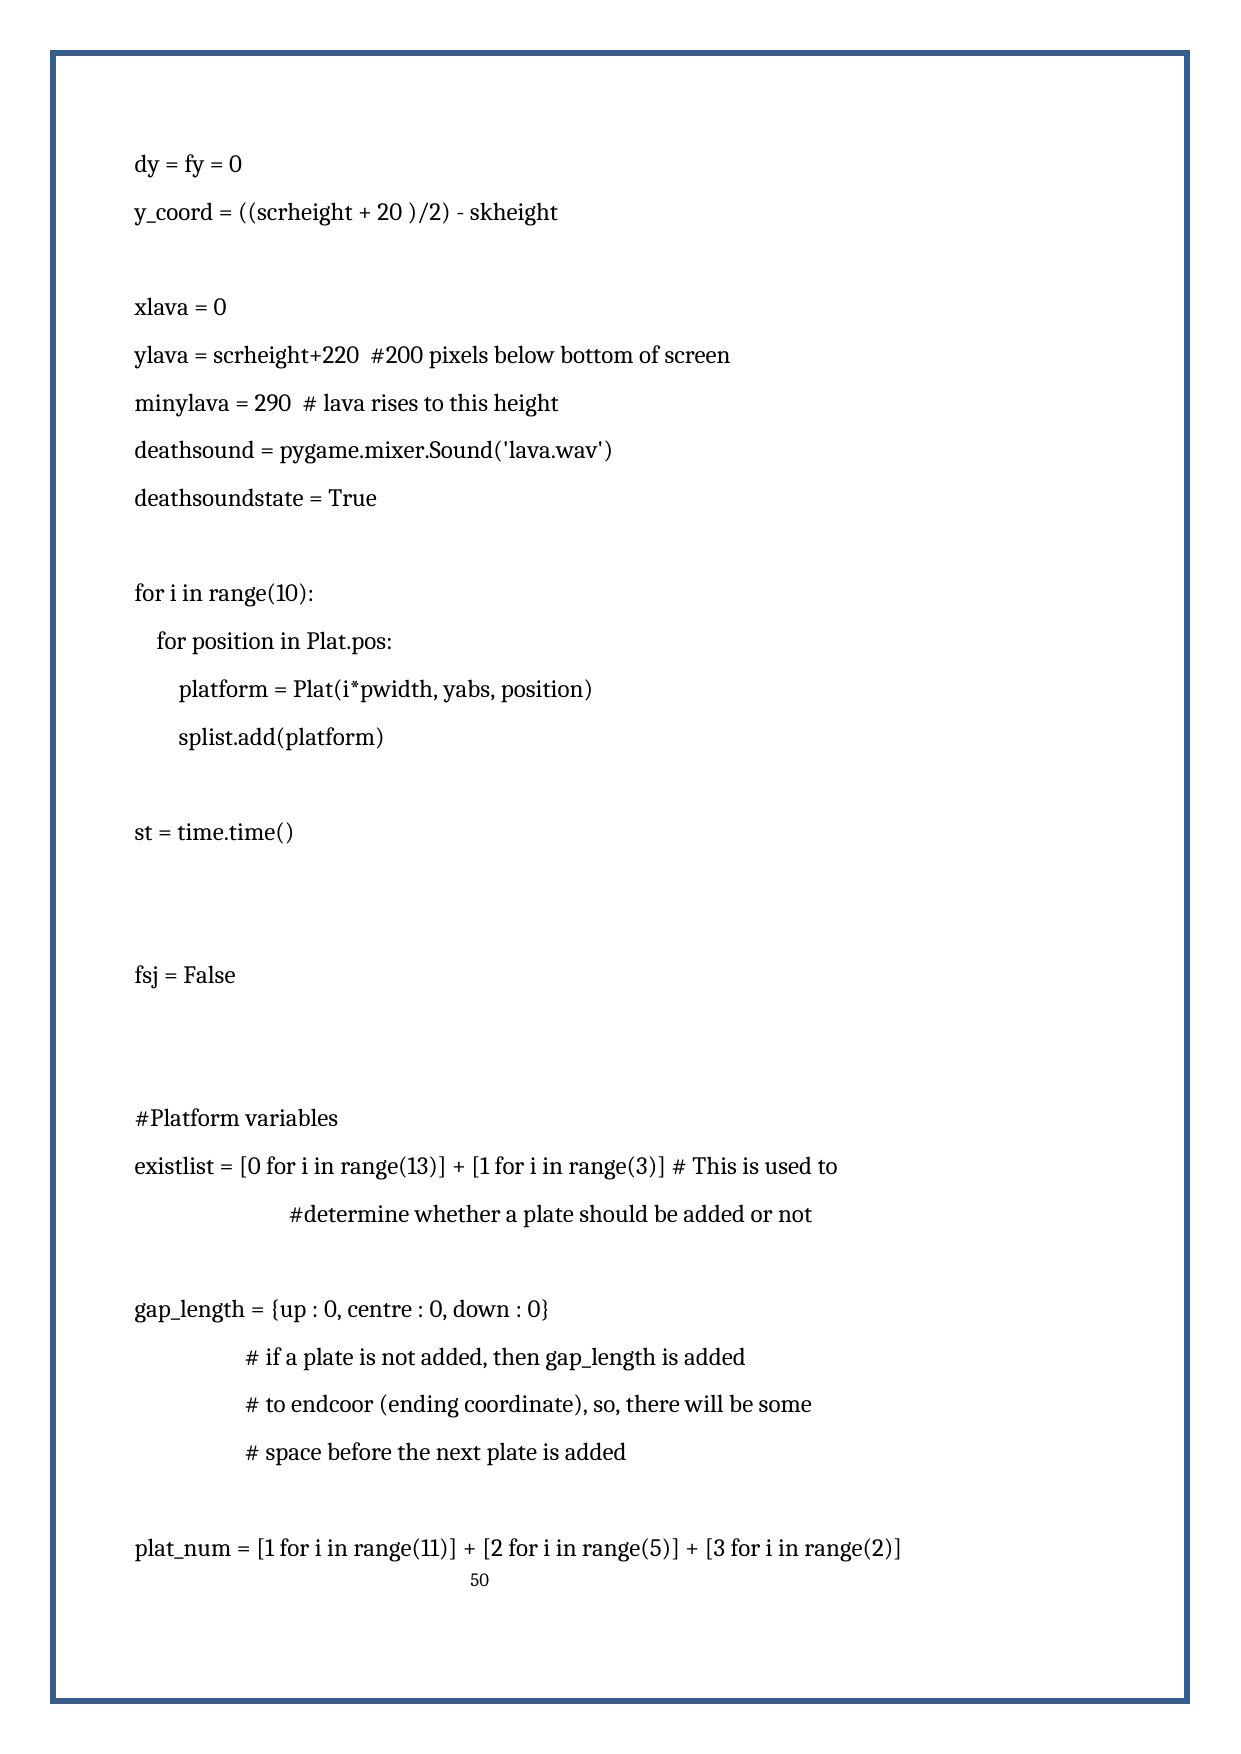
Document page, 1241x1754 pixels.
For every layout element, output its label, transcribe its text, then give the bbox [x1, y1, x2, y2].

text #Platform variables [112, 1104, 1128, 1133]
text deathsound = pygame.mixer.Sound('lava.wav') [112, 436, 1128, 465]
text st = time.time() [112, 818, 1128, 847]
text splist.add(platform) [112, 722, 1128, 751]
text #determine whether a plate should be added or not [112, 1199, 1128, 1228]
text dy = fy = 0 [112, 150, 1128, 179]
text # if a plate is not added, then gap_length is added [112, 1343, 1128, 1371]
text deathsoundstate = True [112, 484, 1128, 513]
text xlava = 0 [112, 293, 1128, 322]
text # to endcoor (ending coordinate), so, there will be some [112, 1390, 1128, 1419]
text for i in range(10): [112, 579, 1128, 608]
text platform = Plat(i*pwidth, yabs, position) [112, 675, 1128, 703]
text for position in Plat.pos: [112, 627, 1128, 656]
text plat_num = [1 for i in range(11)] + [2 for i in range(5)] + [3 for i in range(2)] [112, 1533, 1128, 1562]
text gap_length = {up : 0, centre : 0, down : 0} [112, 1295, 1128, 1324]
text existlist = [0 for i in range(13)] + [1 for i in range(3)] # This is used to [112, 1152, 1128, 1181]
text y_coord = ((scrheight + 20 )/2) - skheight [112, 198, 1128, 226]
text minylava = 290 # lava rises to this height [112, 388, 1128, 417]
text fsj = False [112, 961, 1128, 990]
text ylava = scrheight+220 #200 pixels below bottom of screen [112, 341, 1128, 369]
text # space before the next plate is added [112, 1438, 1128, 1467]
